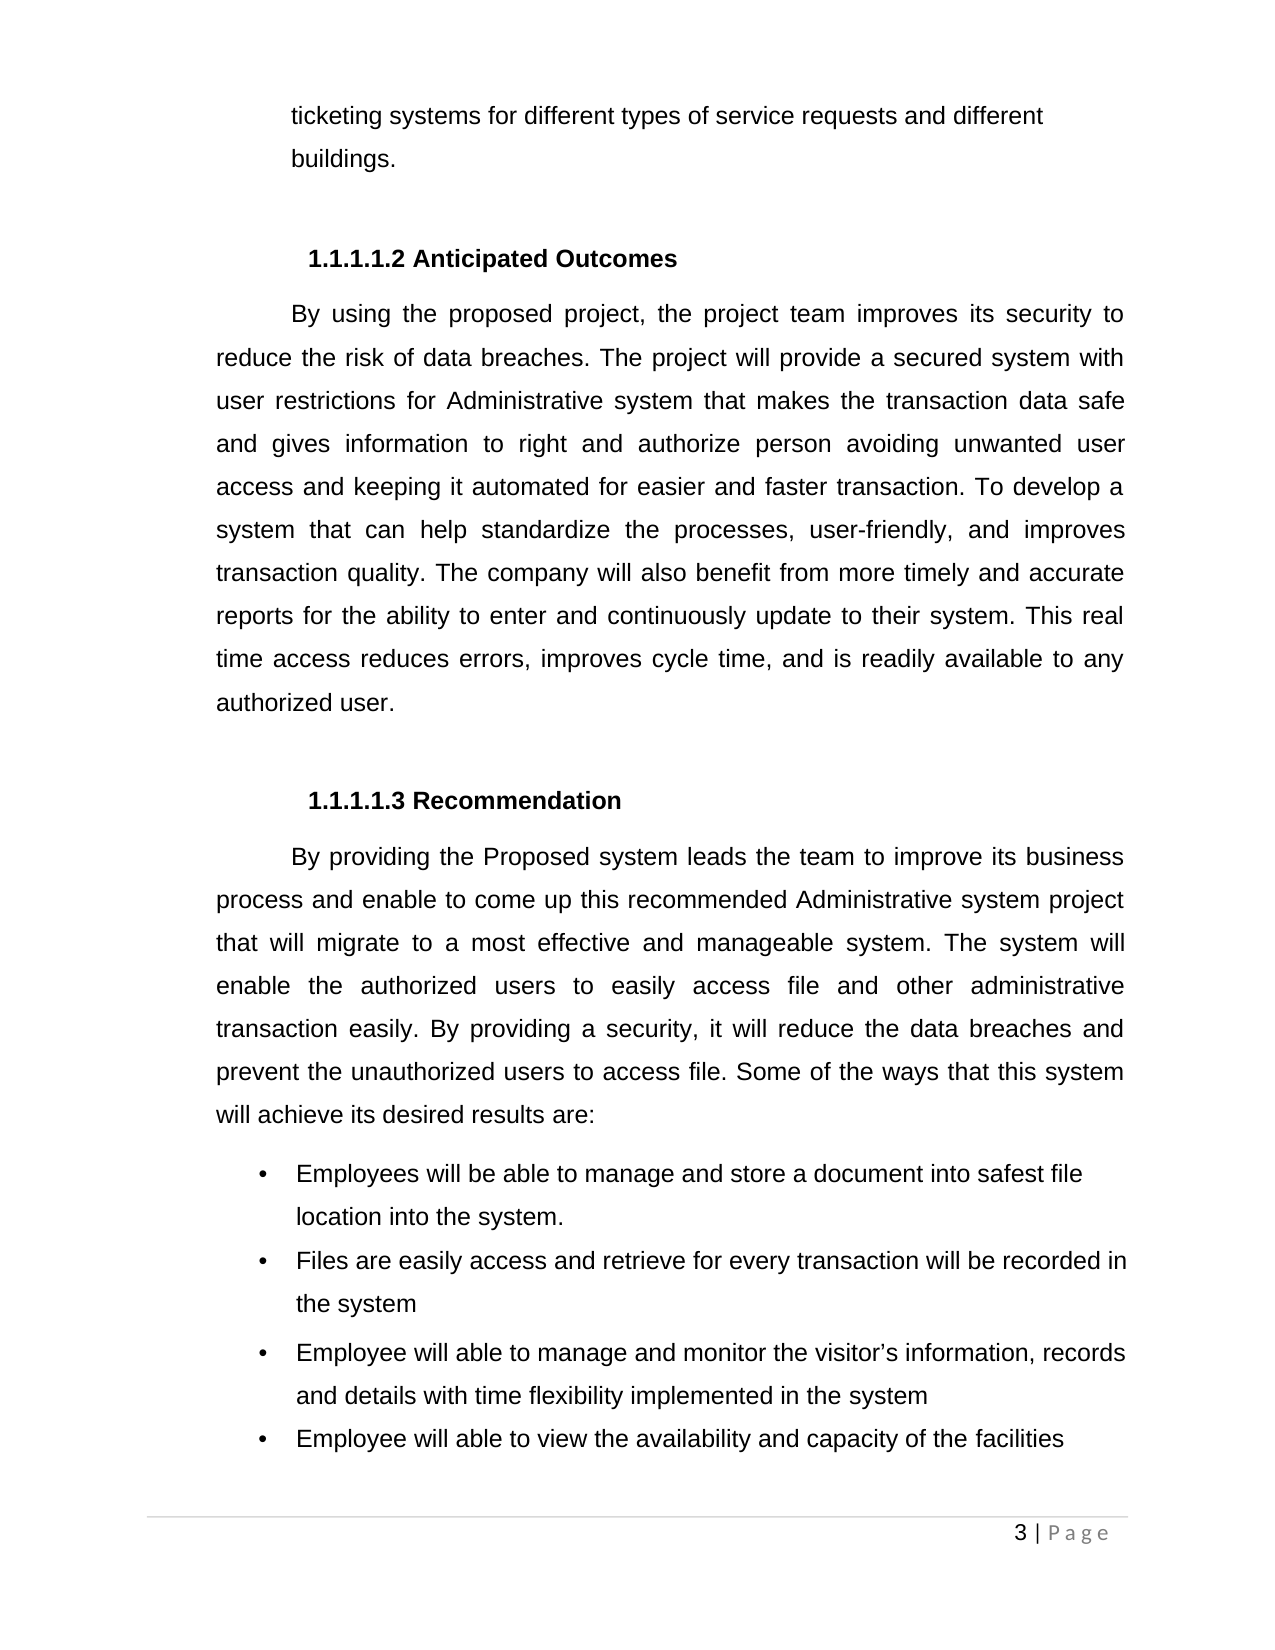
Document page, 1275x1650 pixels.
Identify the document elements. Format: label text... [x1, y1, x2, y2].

subtitle Anticipated Outcomes [308, 244, 1200, 273]
list Employee will able to manage and monitor the visitor’s information, records and details with time flexibility implemented in the system [258, 1337, 1133, 1409]
text ticketing systems for different types of service requests and different buildings. [291, 101, 1119, 173]
subtitle Recommendation [308, 786, 1200, 815]
list Files are easily access and retrieve for every transaction will be recorded in the system [258, 1246, 1133, 1318]
text By providing the Proposed system leads the team to improve its business process and enable to come up this recommended Administrative system project that will migrate to a most effective and manageable system. The system will enable the authorized users to easily access file and other administrative transaction easily. By providing a security, it will reduce the data breaches and prevent the unauthorized users to access file. Some of the ways that this system will achieve its desired results are: [216, 842, 1126, 1129]
text By using the proposed project, the project team improves its security to reduce the risk of data breaches. The project will provide a secured system with user restrictions for Administrative system that makes the transaction data safe and gives information to right and authorize person avoiding unwanted user access and keeping it automated for easier and faster transaction. To develop a system that can help standardize the processes, user-friendly, and improves transaction quality. The company will also benefit from more timely and accurate reports for the ability to enter and continuously update to their system. This real time access reduces errors, improves cycle time, and is readily available to any authorized user. [216, 299, 1126, 716]
list Employee will able to view the availability and capacity of the facilities [258, 1424, 1200, 1453]
list Employees will be able to manage and store a document into safest file location into the system. [258, 1159, 1133, 1231]
